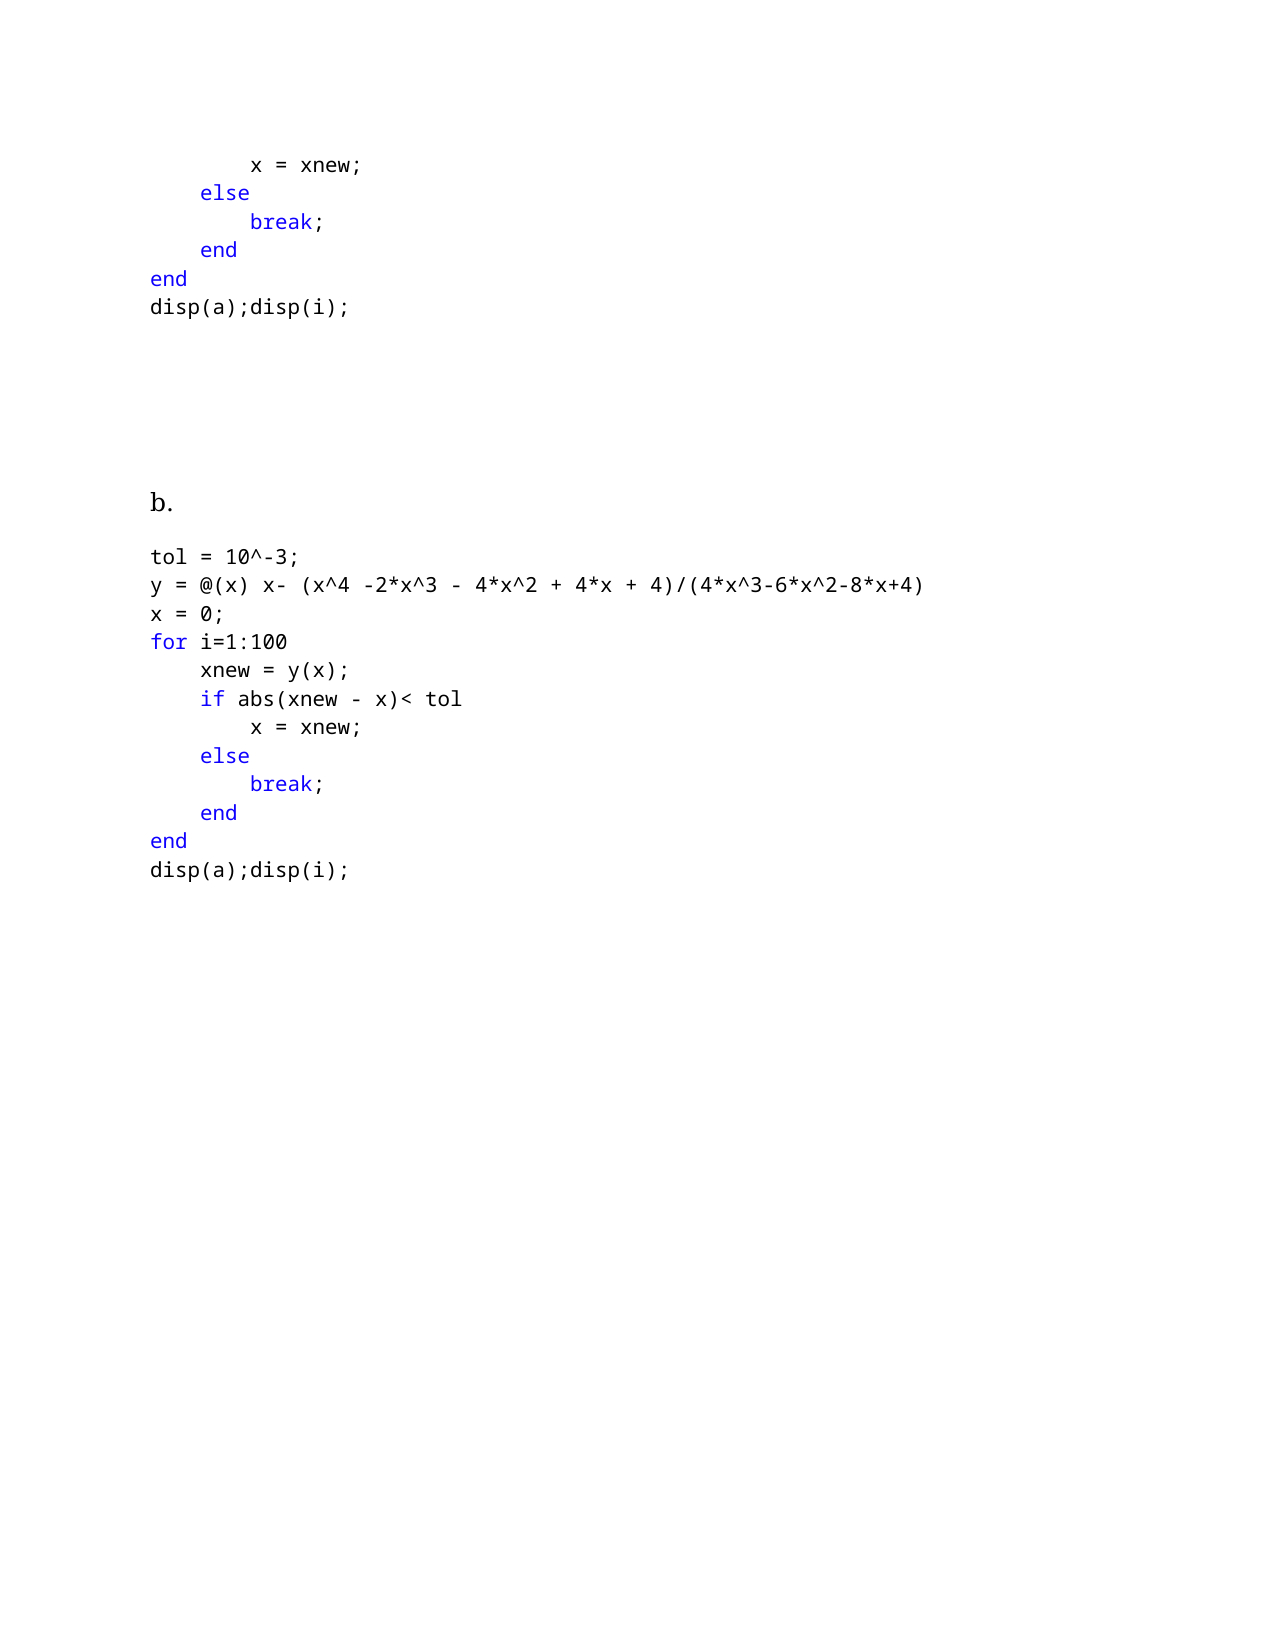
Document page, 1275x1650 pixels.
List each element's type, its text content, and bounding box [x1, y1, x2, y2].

text end [150, 826, 1125, 855]
text for i=1:100 [150, 627, 1125, 656]
text end [150, 798, 1125, 826]
text y = @(x) x- (x^4 -2*x^3 - 4*x^2 + 4*x + 4)/(4*x^3-6*x^2-8*x+4) [150, 570, 1125, 599]
text b. [150, 487, 1125, 517]
text x = 0; [150, 599, 1125, 627]
text x = xnew; [150, 712, 1125, 741]
text break; [150, 769, 1125, 798]
text break; [150, 207, 1125, 235]
text else [150, 178, 1125, 207]
text xnew = y(x); [150, 656, 1125, 684]
text disp(a);disp(i); [150, 292, 1125, 321]
text tol = 10^-3; [150, 542, 1125, 570]
text x = xnew; [150, 150, 1125, 178]
text end [150, 235, 1125, 264]
text disp(a);disp(i); [150, 855, 1125, 883]
text if abs(xnew - x)< tol [150, 684, 1125, 712]
text end [150, 264, 1125, 292]
text else [150, 741, 1125, 769]
